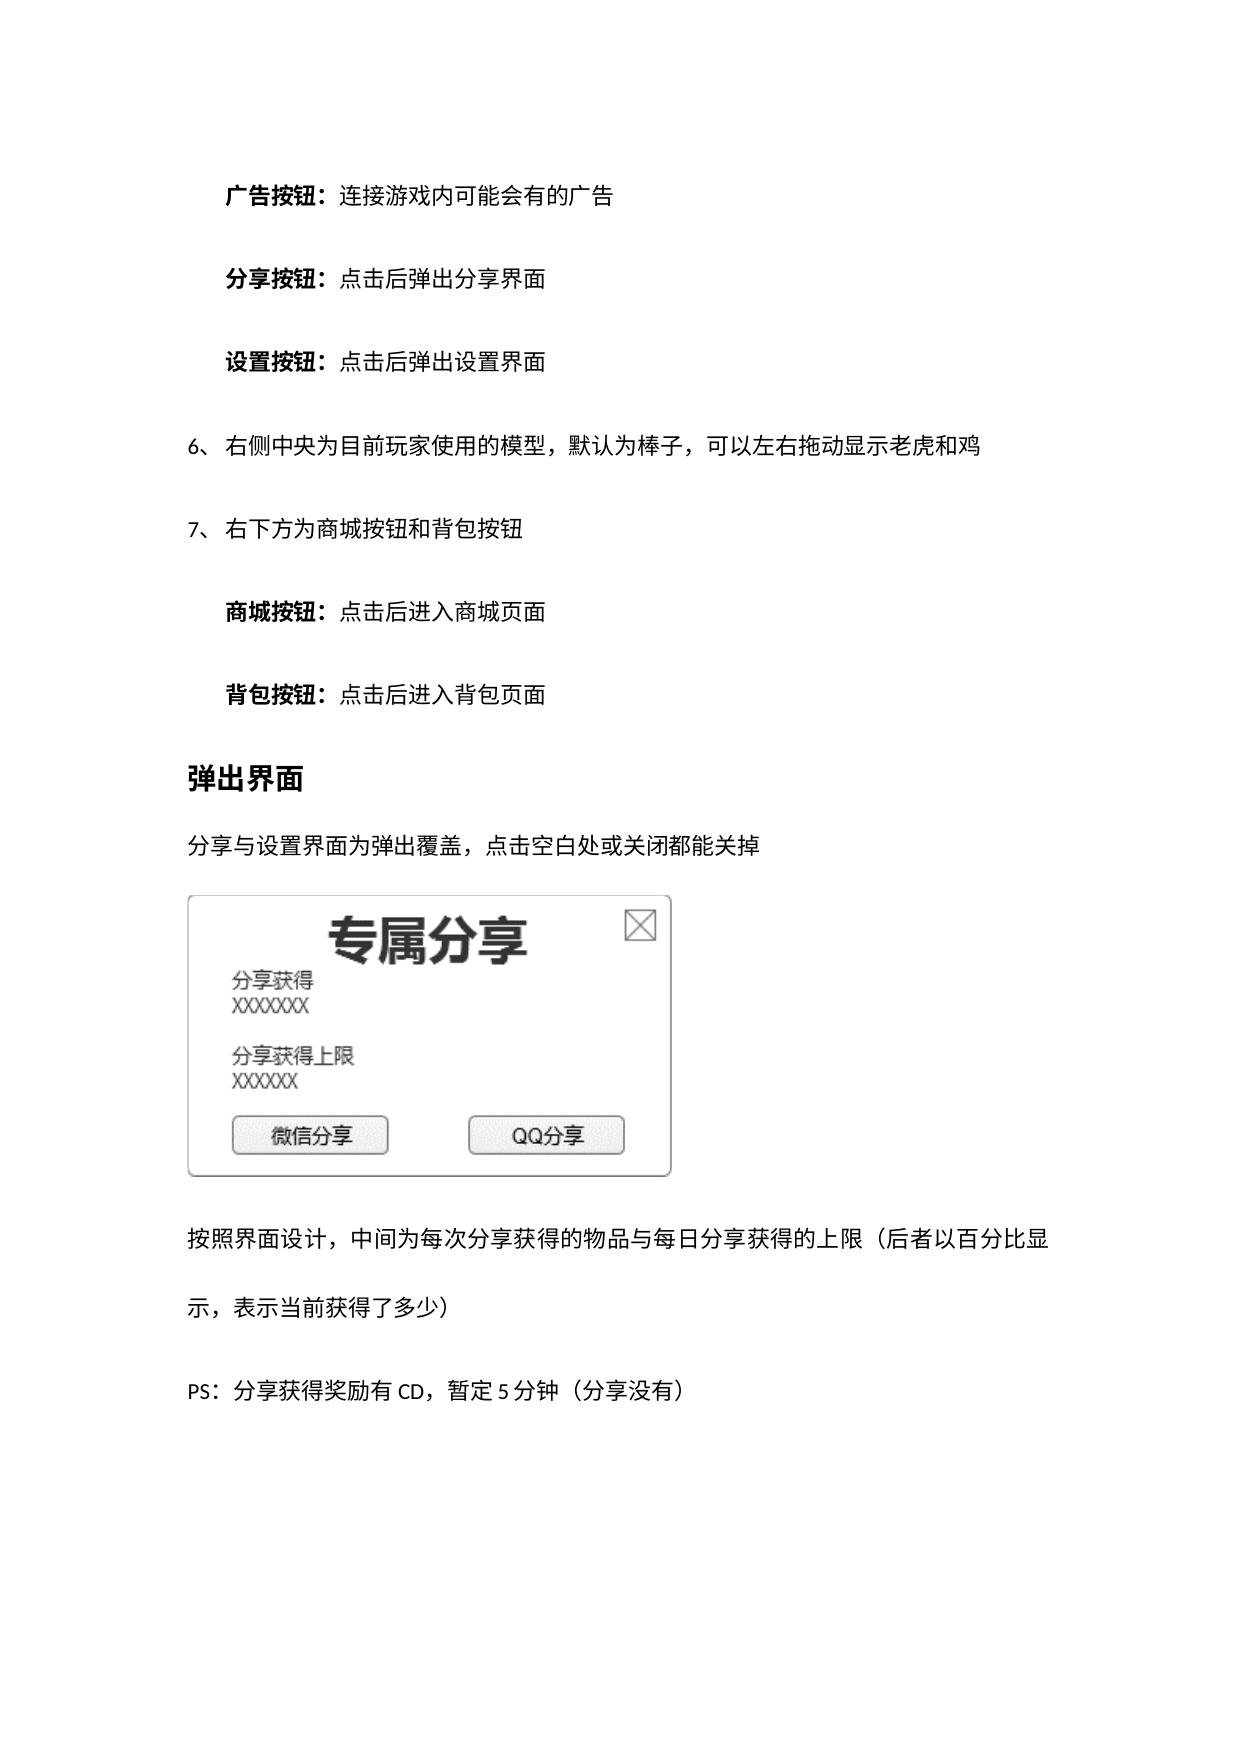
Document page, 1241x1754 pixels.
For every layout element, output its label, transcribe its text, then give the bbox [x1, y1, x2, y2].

text 分享与设置界面为弹出覆盖，点击空白处或关闭都能关掉 [187, 812, 1053, 877]
list 设置按钮：点击后弹出设置界面 [225, 328, 1053, 393]
list 广告按钮：连接游戏内可能会有的广告 [225, 162, 1053, 227]
list 右下方为商城按钮和背包按钮 [187, 495, 1053, 560]
text 按照界面设计，中间为每次分享获得的物品与每日分享获得的上限（后者以百分比显示，表示当前获得了多少） [187, 1205, 1053, 1339]
list 右侧中央为目前玩家使用的模型，默认为棒子，可以左右拖动显示老虎和鸡 [187, 412, 1053, 477]
list 分享按钮：点击后弹出分享界面 [225, 245, 1053, 310]
list 商城按钮：点击后进入商城页面 [225, 578, 1053, 643]
text PS：分享获得奖励有CD，暂定5分钟（分享没有） [187, 1357, 1053, 1422]
list 背包按钮：点击后进入背包页面 [225, 661, 1053, 726]
subtitle 弹出界面 [187, 744, 1053, 809]
picture [187, 895, 672, 1177]
